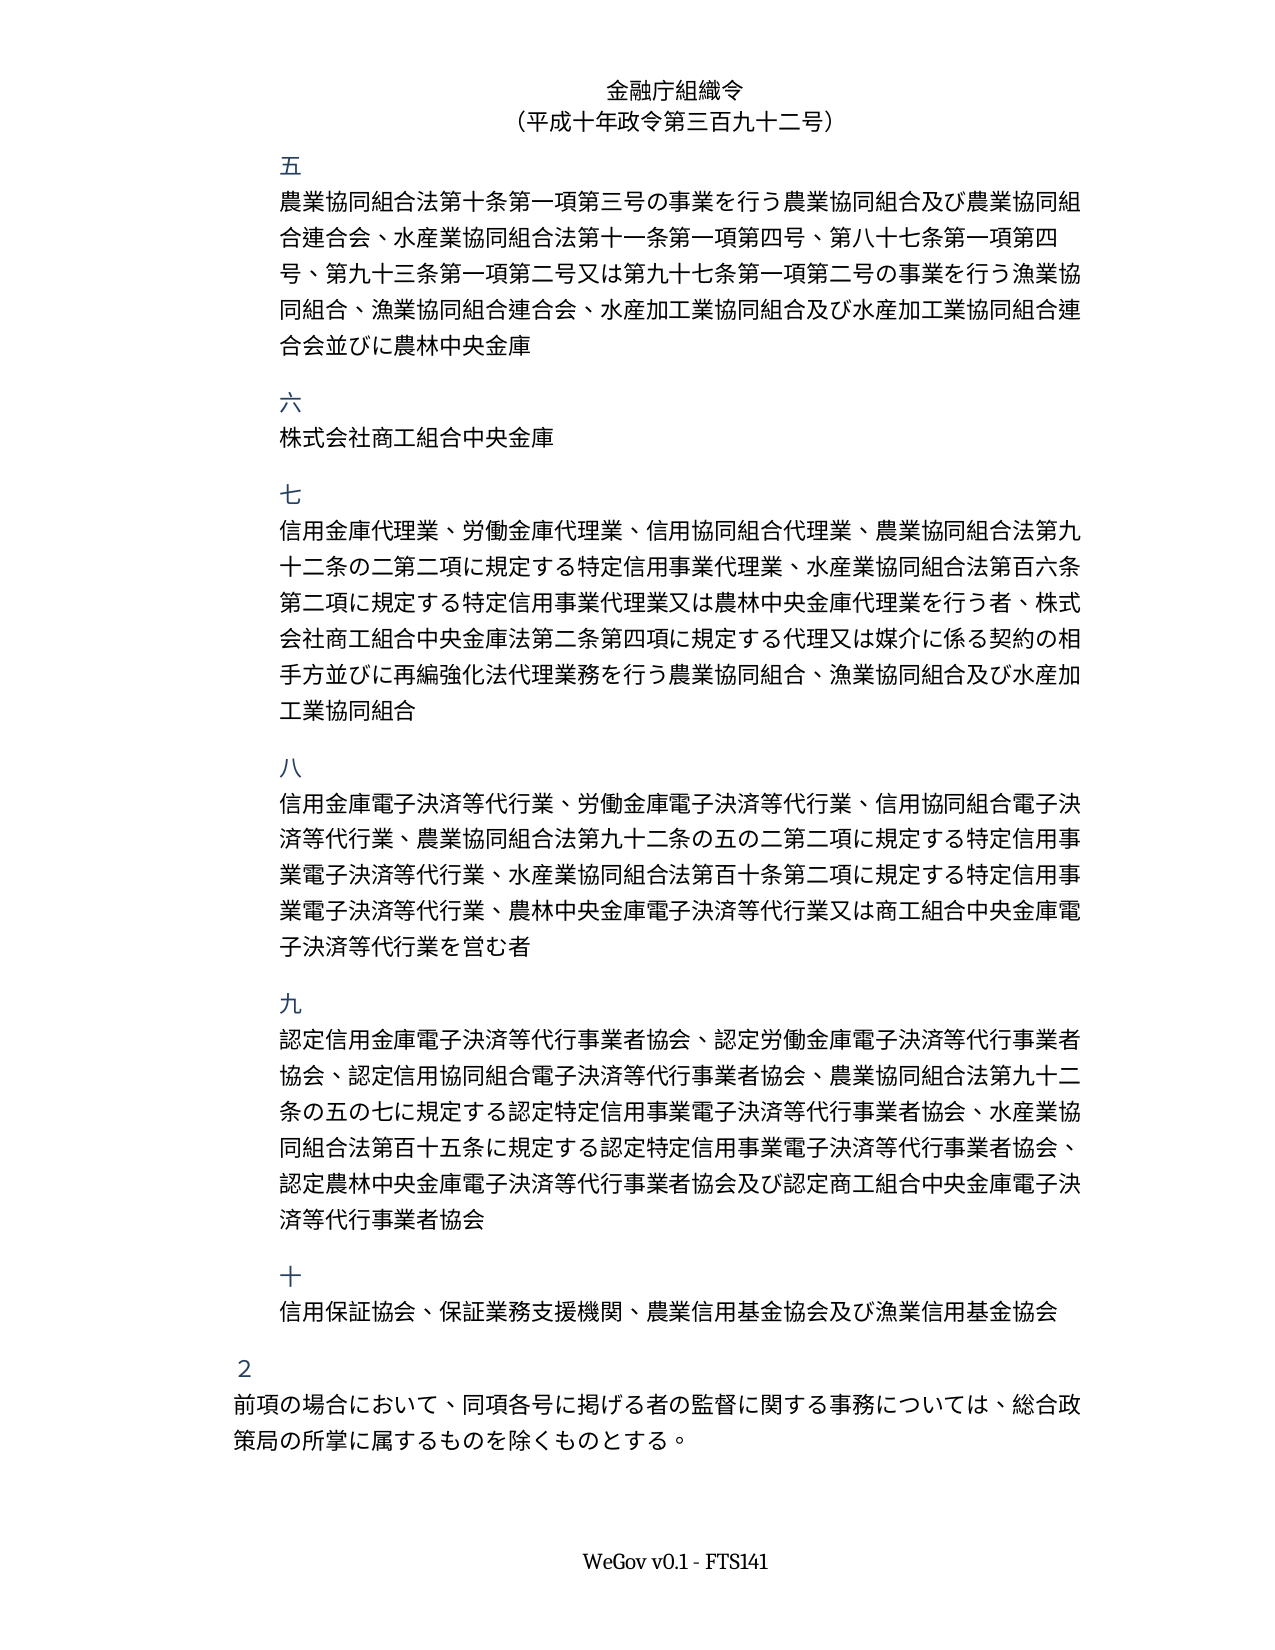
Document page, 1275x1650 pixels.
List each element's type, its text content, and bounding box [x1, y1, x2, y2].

text 信用金庫電子決済等代行業、労働金庫電子決済等代行業、信用協同組合電子決済等代行業、農業協同組合法第九十二条の五の二第二項に規定する特定信用事業電子決済等代行業、水産業協同組合法第百十条第二項に規定する特定信用事業電子決済等代行業、農林中央金庫電子決済等代行業又は商工組合中央金庫電子決済等代行業を営む者 [279, 787, 1087, 962]
subtitle 九 [279, 988, 1087, 1019]
text 信用保証協会、保証業務支援機関、農業信用基金協会及び漁業信用基金協会 [279, 1296, 1087, 1328]
subtitle ２ [233, 1353, 1087, 1384]
subtitle 十 [279, 1260, 1087, 1292]
text 認定信用金庫電子決済等代行事業者協会、認定労働金庫電子決済等代行事業者協会、認定信用協同組合電子決済等代行事業者協会、農業協同組合法第九十二条の五の七に規定する認定特定信用事業電子決済等代行事業者協会、水産業協同組合法第百十五条に規定する認定特定信用事業電子決済等代行事業者協会、認定農林中央金庫電子決済等代行事業者協会及び認定商工組合中央金庫電子決済等代行事業者協会 [279, 1024, 1087, 1235]
subtitle 六 [279, 386, 1087, 418]
text 信用金庫代理業、労働金庫代理業、信用協同組合代理業、農業協同組合法第九十二条の二第二項に規定する特定信用事業代理業、水産業協同組合法第百六条第二項に規定する特定信用事業代理業又は農林中央金庫代理業を行う者、株式会社商工組合中央金庫法第二条第四項に規定する代理又は媒介に係る契約の相手方並びに再編強化法代理業務を行う農業協同組合、漁業協同組合及び水産加工業協同組合 [279, 515, 1087, 726]
subtitle 八 [279, 752, 1087, 783]
text 農業協同組合法第十条第一項第三号の事業を行う農業協同組合及び農業協同組合連合会、水産業協同組合法第十一条第一項第四号、第八十七条第一項第四号、第九十三条第一項第二号又は第九十七条第一項第二号の事業を行う漁業協同組合、漁業協同組合連合会、水産加工業協同組合及び水産加工業協同組合連合会並びに農林中央金庫 [279, 186, 1087, 361]
subtitle 七 [279, 479, 1087, 510]
subtitle 五 [279, 150, 1087, 181]
text 前項の場合において、同項各号に掲げる者の監督に関する事務については、総合政策局の所掌に属するものを除くものとする。 [233, 1389, 1087, 1456]
text 株式会社商工組合中央金庫 [279, 422, 1087, 454]
